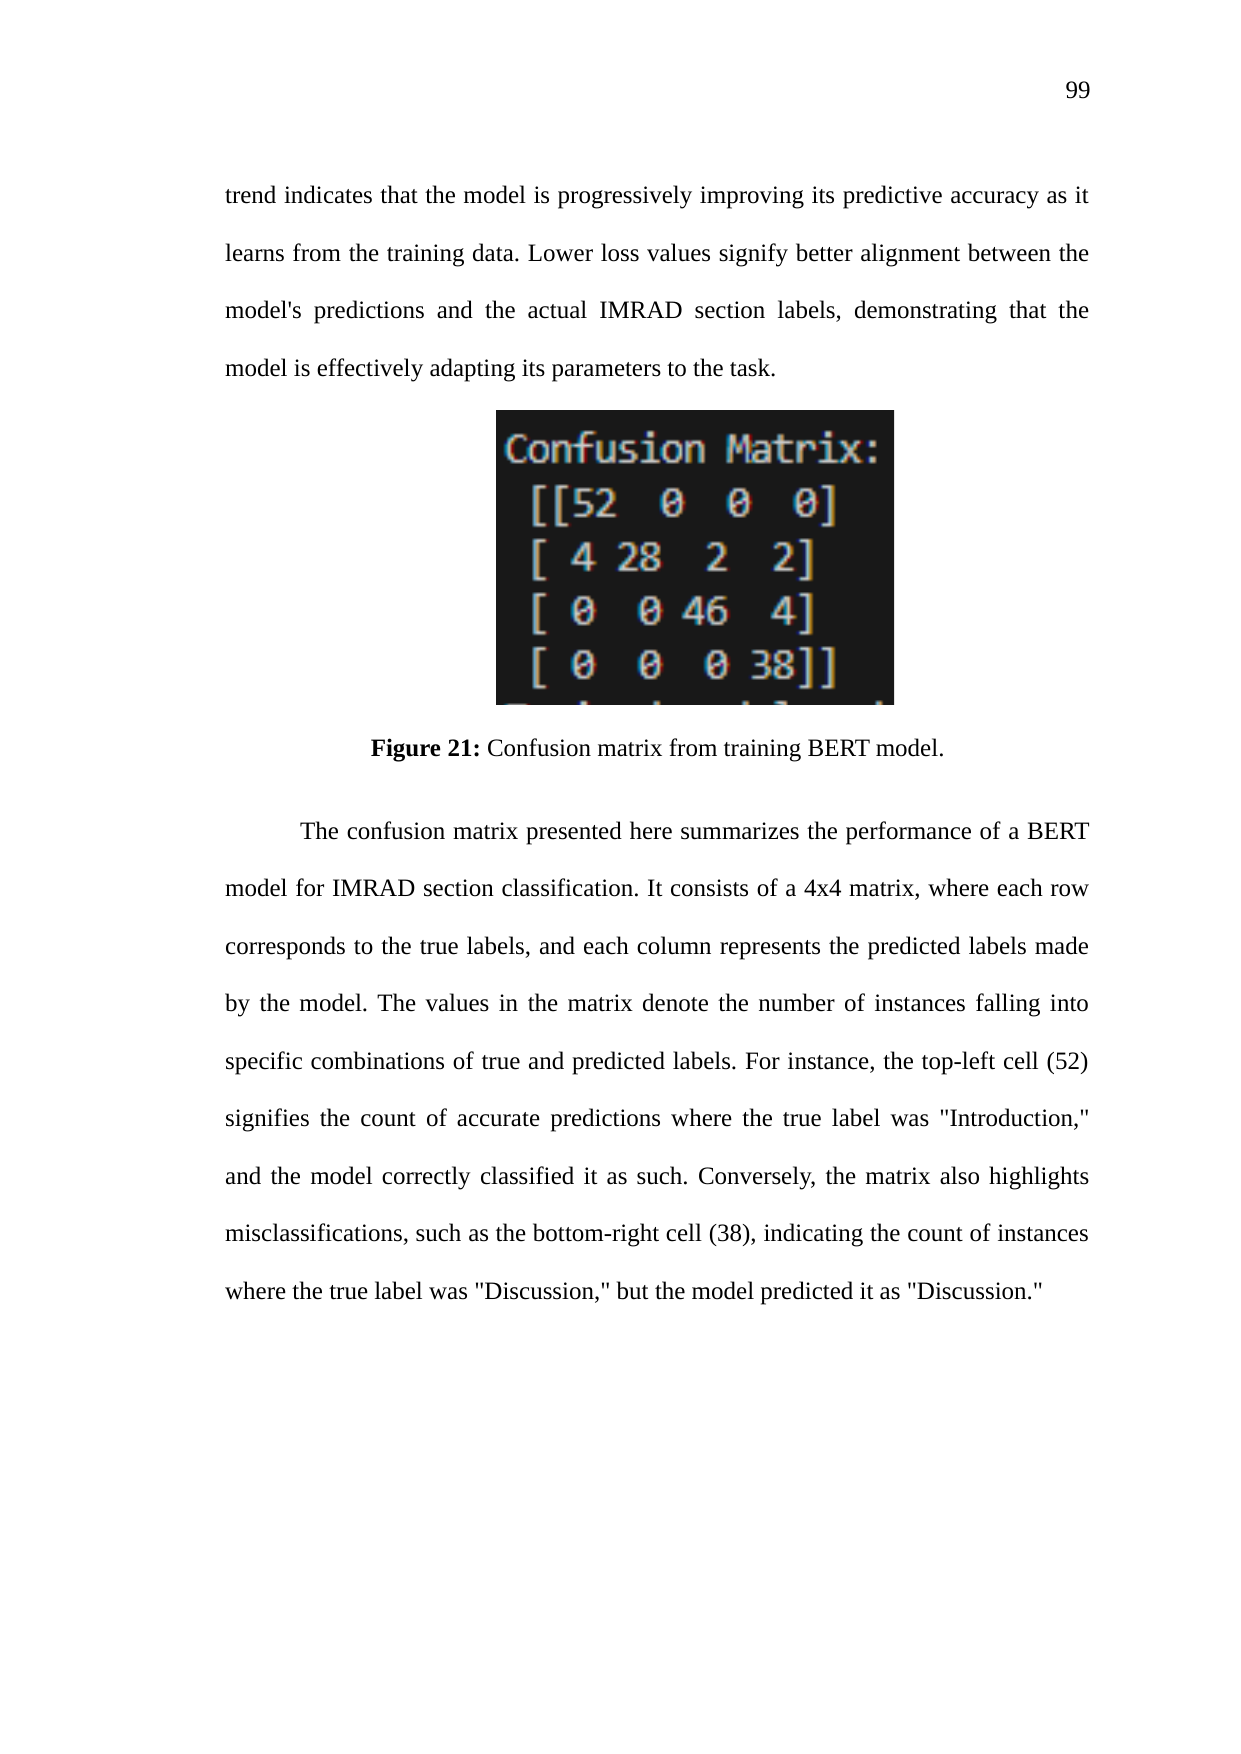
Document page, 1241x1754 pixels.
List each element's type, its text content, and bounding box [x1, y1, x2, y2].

text The confusion matrix presented here summarizes the performance of a BERT model for IMRAD section classification. It consists of a 4x4 matrix, where each row corresponds to the true labels, and each column represents the predicted labels made by the model. The values in the matrix denote the number of instances falling into specific combinations of true and predicted labels. For instance, the top-left cell (52) signifies the count of accurate predictions where the true label was "Introduction," and the model correctly classified it as such. Conversely, the matrix also highlights misclassifications, such as the bottom-right cell (38), indicating the count of instances where the true label was "Discussion," but the model predicted it as "Discussion." [225, 816, 1090, 1304]
text Figure 21: Confusion matrix from training BERT model. [225, 733, 1090, 762]
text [225, 180, 1090, 381]
picture [496, 410, 895, 705]
